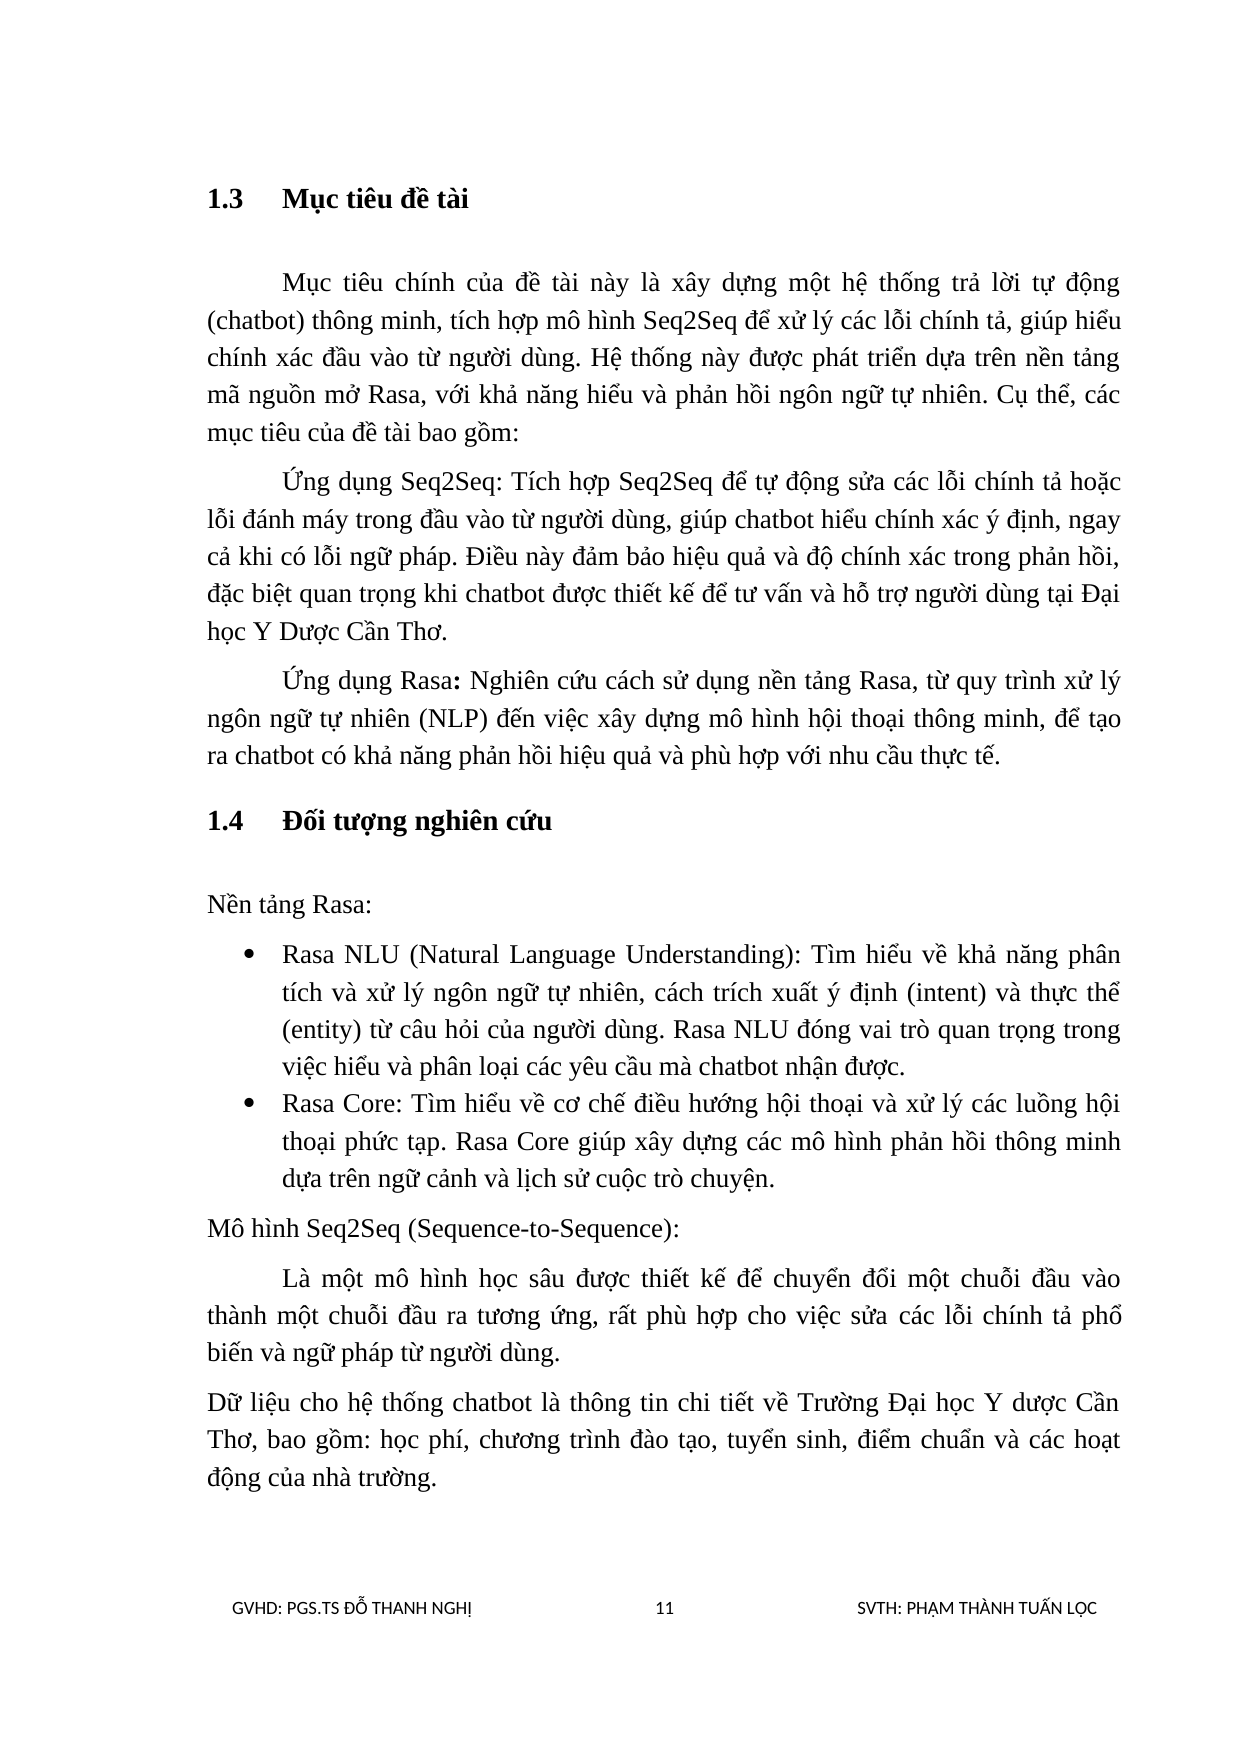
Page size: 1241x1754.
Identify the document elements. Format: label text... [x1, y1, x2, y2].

list Rasa NLU (Natural Language Understanding): Tìm hiểu về khả năng phân tích và xử lý ngôn ngữ tự nhiên, cách trích xuất ý định (intent) và thực thể (entity) từ câu hỏi của người dùng. Rasa NLU đóng vai trò quan trọng trong việc hiểu và phân loại các yêu cầu mà chatbot nhận được. [244, 938, 1122, 1081]
text Ứng dụng Seq2Seq: Tích hợp Seq2Seq để tự động sửa các lỗi chính tả hoặc lỗi đánh máy trong đầu vào từ người dùng, giúp chatbot hiểu chính xác ý định, ngay cả khi có lỗi ngữ pháp. Điều này đảm bảo hiệu quả và độ chính xác trong phản hồi, đặc biệt quan trọng khi chatbot được thiết kế để tư vấn và hỗ trợ người dùng tại Đại học Y Dược Cần Thơ. [207, 465, 1122, 646]
text Là một mô hình học sâu được thiết kế để chuyển đổi một chuỗi đầu vào thành một chuỗi đầu ra tương ứng, rất phù hợp cho việc sửa các lỗi chính tả phổ biến và ngữ pháp từ người dùng. [207, 1262, 1122, 1367]
text Mục tiêu chính của đề tài này là xây dựng một hệ thống trả lời tự động (chatbot) thông minh, tích hợp mô hình Seq2Seq để xử lý các lỗi chính tả, giúp hiểu chính xác đầu vào từ người dùng. Hệ thống này được phát triển dựa trên nền tảng mã nguồn mở Rasa, với khả năng hiểu và phản hồi ngôn ngữ tự nhiên. Cụ thể, các mục tiêu của đề tài bao gồm: [207, 266, 1122, 447]
subtitle 1.3 Mục tiêu đề tài [207, 181, 1122, 215]
subtitle 1.4 Đối tượng nghiên cứu [207, 803, 1122, 837]
text Mô hình Seq2Seq (Sequence-to-Sequence): [207, 1212, 1122, 1243]
text Ứng dụng Rasa: Nghiên cứu cách sử dụng nền tảng Rasa, từ quy trình xử lý ngôn ngữ tự nhiên (NLP) đến việc xây dựng mô hình hội thoại thông minh, để tạo ra chatbot có khả năng phản hồi hiệu quả và phù hợp với nhu cầu thực tế. [207, 664, 1122, 770]
list Rasa Core: Tìm hiểu về cơ chế điều hướng hội thoại và xử lý các luồng hội thoại phức tạp. Rasa Core giúp xây dựng các mô hình phản hồi thông minh dựa trên ngữ cảnh và lịch sử cuộc trò chuyện. [244, 1087, 1122, 1193]
text Nền tảng Rasa: [207, 888, 1122, 919]
text Dữ liệu cho hệ thống chatbot là thông tin chi tiết về Trường Đại học Y dược Cần Thơ, bao gồm: học phí, chương trình đào tạo, tuyển sinh, điểm chuẩn và các hoạt động của nhà trường. [207, 1386, 1122, 1492]
